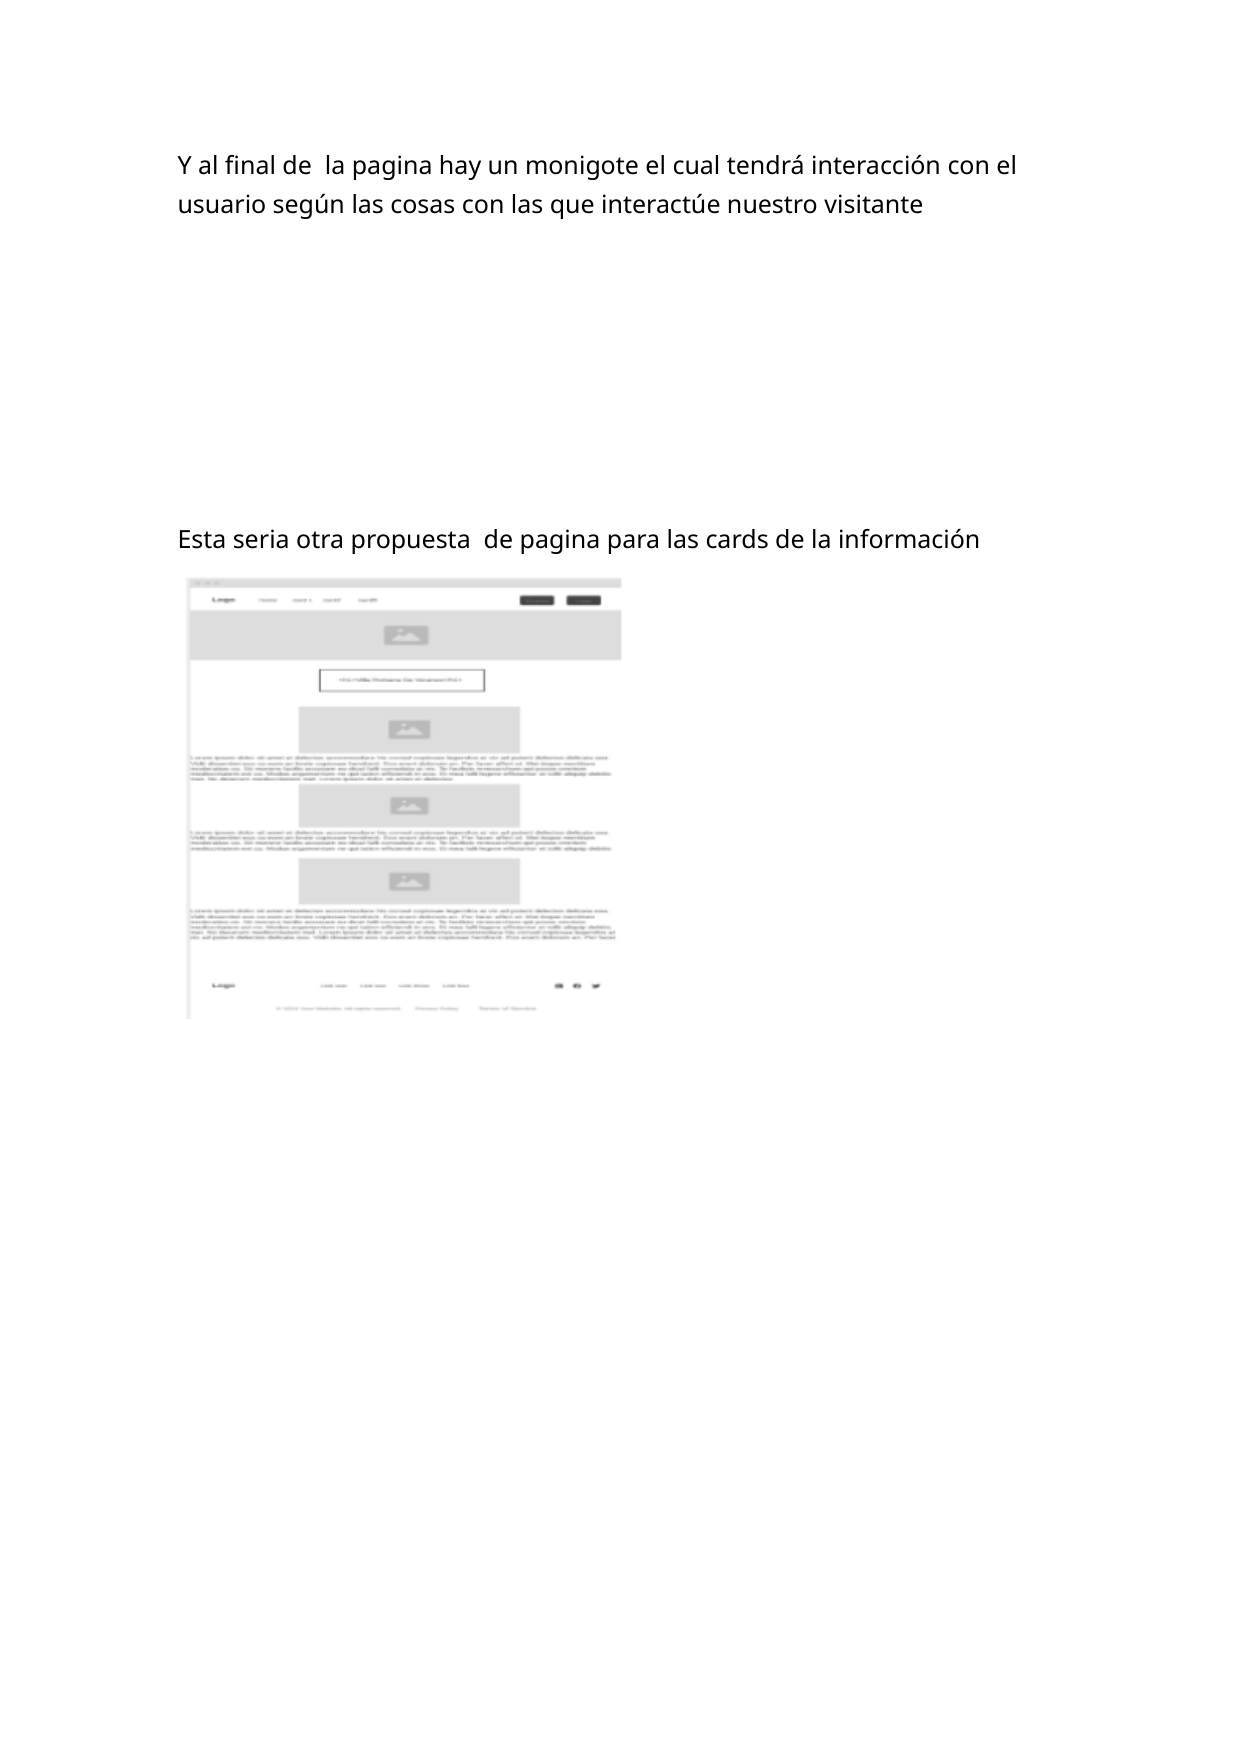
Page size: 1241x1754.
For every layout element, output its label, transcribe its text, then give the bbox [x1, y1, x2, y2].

picture [177, 577, 653, 1019]
text Esta seria otra propuesta de pagina para las cards de la información [177, 522, 1063, 556]
text Y al final de la pagina hay un monigote el cual tendrá interacción con el usuario según las cosas con las que interactúe nuestro visitante [177, 148, 1063, 221]
